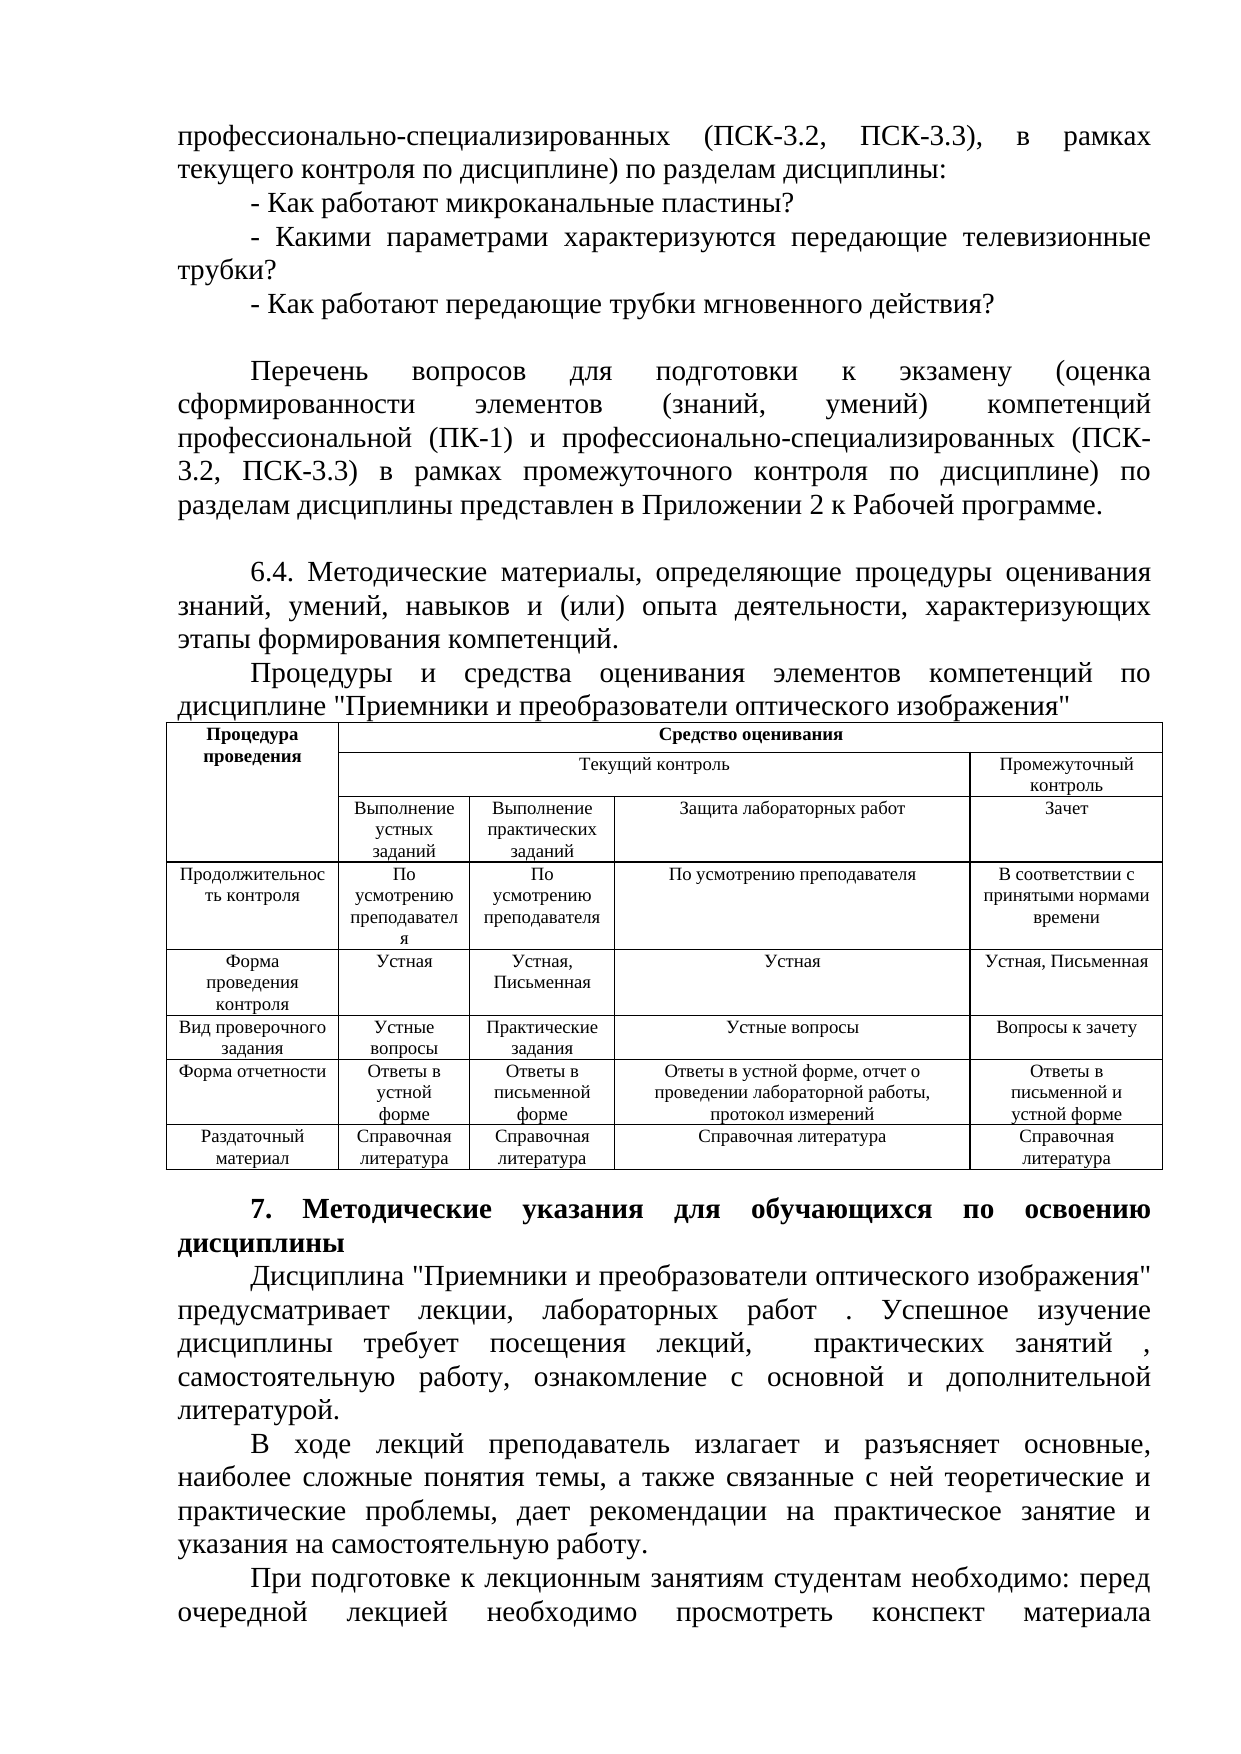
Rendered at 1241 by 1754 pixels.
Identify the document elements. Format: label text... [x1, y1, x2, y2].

table_cell Выполнение практических заданий [470, 797, 614, 861]
table_cell Устная [339, 950, 469, 1014]
text Перечень вопросов для подготовки к экзамену (оценка сформированности элементов (знаний, умений) компетенций профессиональной (ПК-1) и профессионально-специализированных (ПСК-3.2, ПСК-3.3) в рамках промежуточного контроля по дисциплине) по разделам дисциплины представлен в Приложении 2 к Рабочей программе. [177, 353, 1152, 521]
text 7. Методические указания для обучающихся по освоению дисциплины [177, 1191, 1152, 1258]
table_cell Справочная литература [339, 1125, 469, 1168]
text В ходе лекций преподаватель излагает и разъясняет основные, наиболее сложные понятия темы, а также связанные с ней теоретические и практические проблемы, дает рекомендации на практическое занятие и указания на самостоятельную работу. [177, 1426, 1152, 1560]
table_cell Форма отчетности [167, 1060, 338, 1124]
table_cell Раздаточный материал [167, 1125, 338, 1168]
table_cell По усмотрению преподавателя [339, 863, 469, 949]
table_cell Текущий контроль [339, 753, 969, 796]
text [177, 118, 1152, 185]
table_cell Защита лабораторных работ [615, 797, 969, 861]
table_cell По усмотрению преподавателя [470, 863, 614, 949]
text 6.4. Методические материалы, определяющие процедуры оценивания знаний, умений, навыков и (или) опыта деятельности, характеризующих этапы формирования компетенций. [177, 554, 1152, 655]
table_cell Справочная литература [470, 1125, 614, 1168]
table_cell Промежуточный контроль [971, 753, 1162, 796]
text - Какими параметрами характеризуются передающие телевизионные трубки? [177, 219, 1152, 286]
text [177, 1560, 1152, 1627]
text - Как работают микроканальные пластины? [177, 185, 1152, 219]
table_cell Устные вопросы [615, 1016, 969, 1059]
table_cell Ответы в письменной и устной форме [971, 1060, 1162, 1124]
text Процедуры и средства оценивания элементов компетенций по дисциплине "Приемники и преобразователи оптического изображения" [177, 655, 1152, 722]
text Дисциплина "Приемники и преобразователи оптического изображения" предусматривает лекции, лабораторных работ . Успешное изучение дисциплины требует посещения лекций, практических занятий , самостоятельную работу, ознакомление с основной и дополнительной литературой. [177, 1258, 1152, 1426]
table_cell Продолжительность контроля [167, 863, 338, 949]
table_cell По усмотрению преподавателя [615, 863, 969, 949]
table_cell Ответы в устной форме, отчет о проведении лабораторной работы, протокол измерений [615, 1060, 969, 1124]
table_cell Устная [615, 950, 969, 1014]
table_cell Справочная литература [971, 1125, 1162, 1168]
table_cell Практические задания [470, 1016, 614, 1059]
text - Как работают передающие трубки мгновенного действия? [177, 286, 1152, 319]
table_cell Зачет [971, 797, 1162, 861]
table_cell Справочная литература [615, 1125, 969, 1168]
table_cell Вид проверочного задания [167, 1016, 338, 1059]
table_cell Форма проведения контроля [167, 950, 338, 1014]
table_cell Ответы в устной форме [339, 1060, 469, 1124]
table_cell Выполнение устных заданий [339, 797, 469, 861]
table_header Средство оценивания [339, 723, 1162, 752]
table_cell Устная, Письменная [971, 950, 1162, 1014]
table_header Процедура проведения [167, 723, 338, 861]
table_cell В соответствии с принятыми нормами времени [971, 863, 1162, 949]
table_cell Устная, Письменная [470, 950, 614, 1014]
table_cell Ответы в письменной форме [470, 1060, 614, 1124]
table_cell Устные вопросы [339, 1016, 469, 1059]
table_cell Вопросы к зачету [971, 1016, 1162, 1059]
